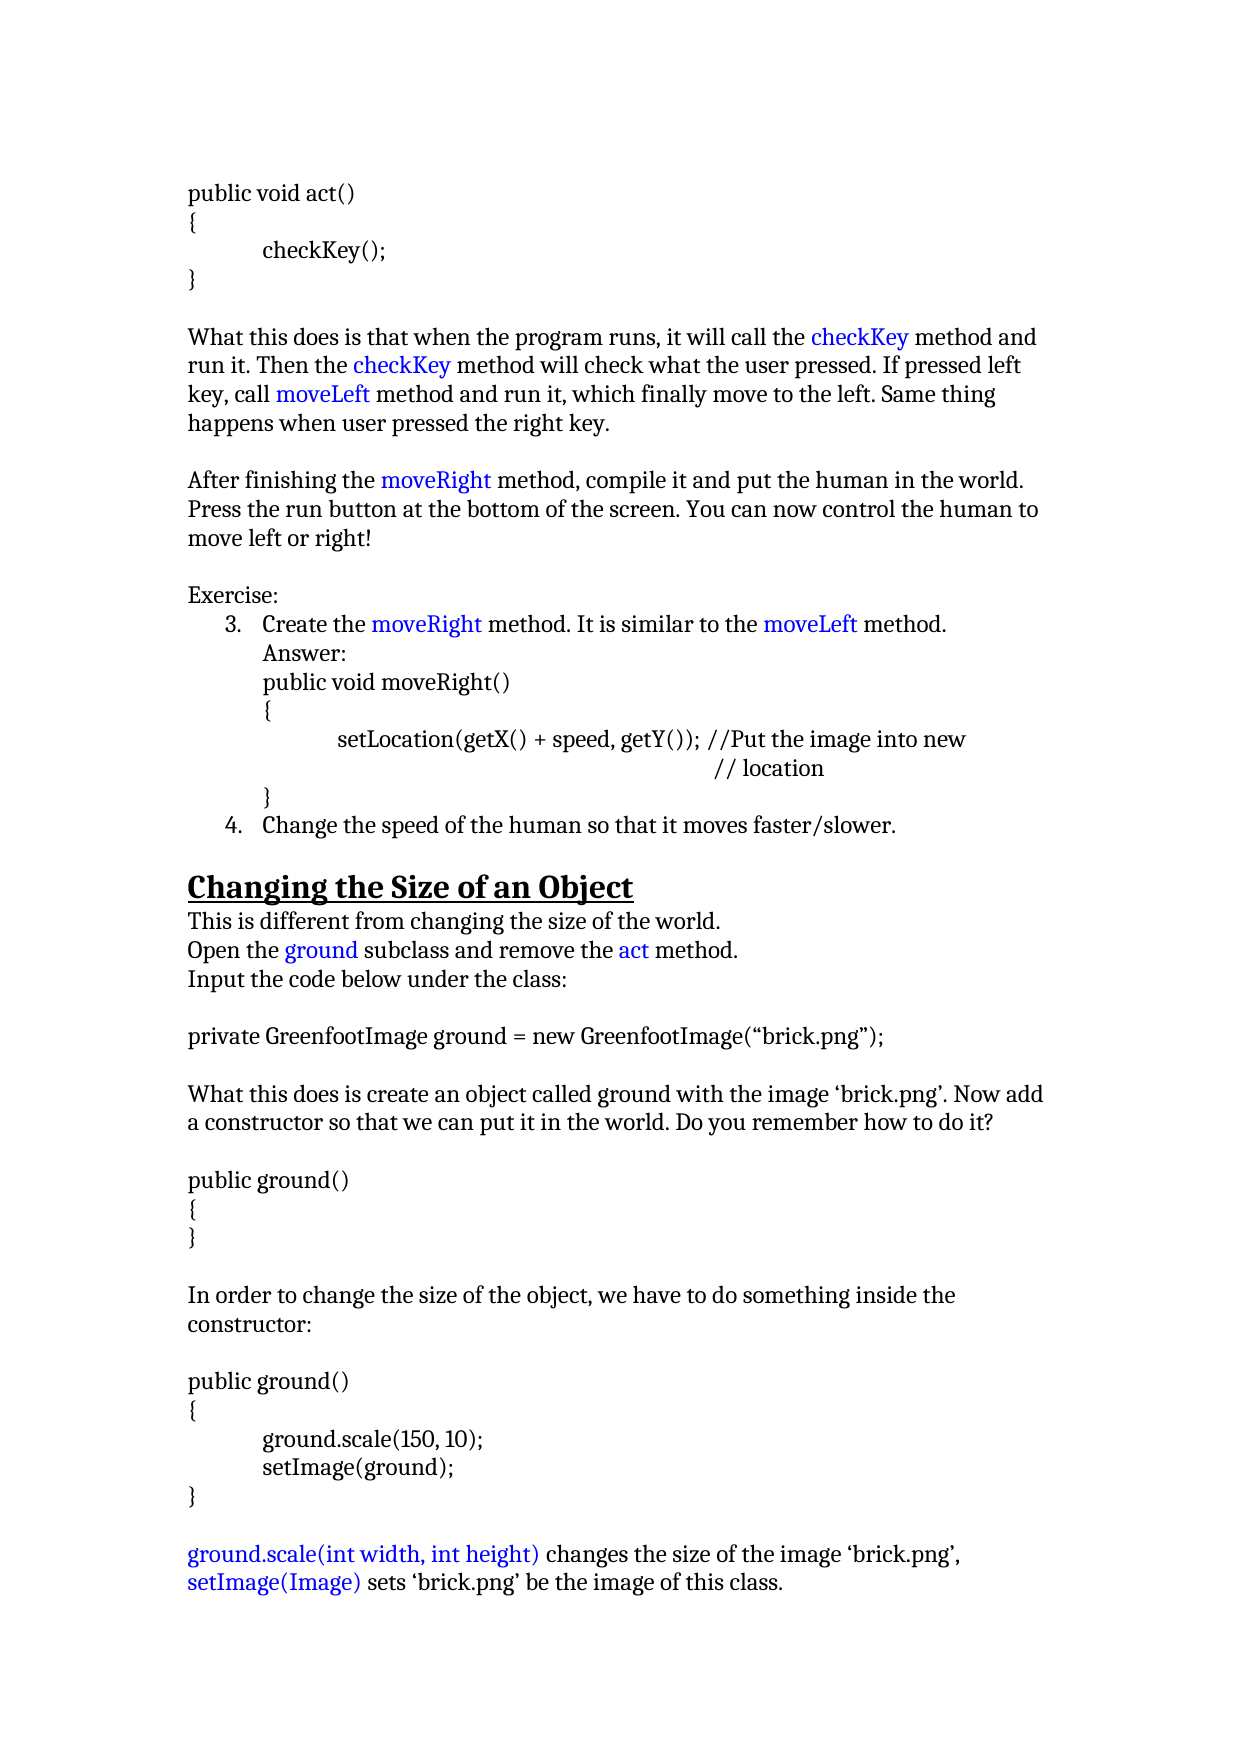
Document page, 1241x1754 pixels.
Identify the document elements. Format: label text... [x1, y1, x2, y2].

text public ground() [187, 1367, 1053, 1396]
text public void act() [187, 179, 1053, 207]
list Change the speed of the human so that it moves faster/slower. [225, 811, 1053, 840]
text ground.scale(int width, int height) changes the size of the image ‘brick.png’, setImage(Image) sets ‘brick.png’ be the image of this class. [187, 1539, 1053, 1597]
text Changing the Size of an Object [187, 869, 1053, 907]
text Exercise: [187, 581, 1053, 610]
text What this does is that when the program runs, it will call the checkKey method and run it. Then the checkKey method will check what the user pressed. If pressed left key, call moveLeft method and run it, which finally move to the left. Same thing happens when user pressed the right key. [187, 322, 1053, 437]
text // location [187, 754, 1053, 782]
text In order to change the size of the object, we have to do something inside the constructor: [187, 1281, 1053, 1338]
text { [187, 1396, 1053, 1424]
text } [187, 782, 1053, 811]
text setLocation(getX() + speed, getY()); //Put the image into new [187, 725, 1053, 754]
text private GreenfootImage ground = new GreenfootImage(“brick.png”); [187, 993, 1053, 1051]
text public ground() [187, 1166, 1053, 1194]
text Input the code below under the class: [187, 964, 1053, 993]
list Answer: [262, 639, 1053, 667]
text After finishing the moveRight method, compile it and put the human in the world. Press the run button at the bottom of the screen. You can now control the human to move left or right! [187, 466, 1053, 552]
text { [187, 1194, 1053, 1223]
text } [187, 1482, 1053, 1511]
list Create the moveRight method. It is similar to the moveLeft method. [225, 610, 1053, 639]
text } [187, 265, 1053, 294]
text checkKey(); [187, 236, 1053, 265]
text This is different from changing the size of the world. Open the ground subclass and remove the act method. [187, 907, 1053, 964]
text } [187, 1223, 1053, 1252]
text public void moveRight() [187, 667, 1053, 696]
text setImage(ground); [187, 1453, 1053, 1482]
text { [187, 696, 1053, 725]
text ground.scale(150, 10); [187, 1424, 1053, 1453]
text What this does is create an object called ground with the image ‘brick.png’. Now add a constructor so that we can put it in the world. Do you remember how to do it? [187, 1079, 1053, 1137]
text { [187, 207, 1053, 236]
